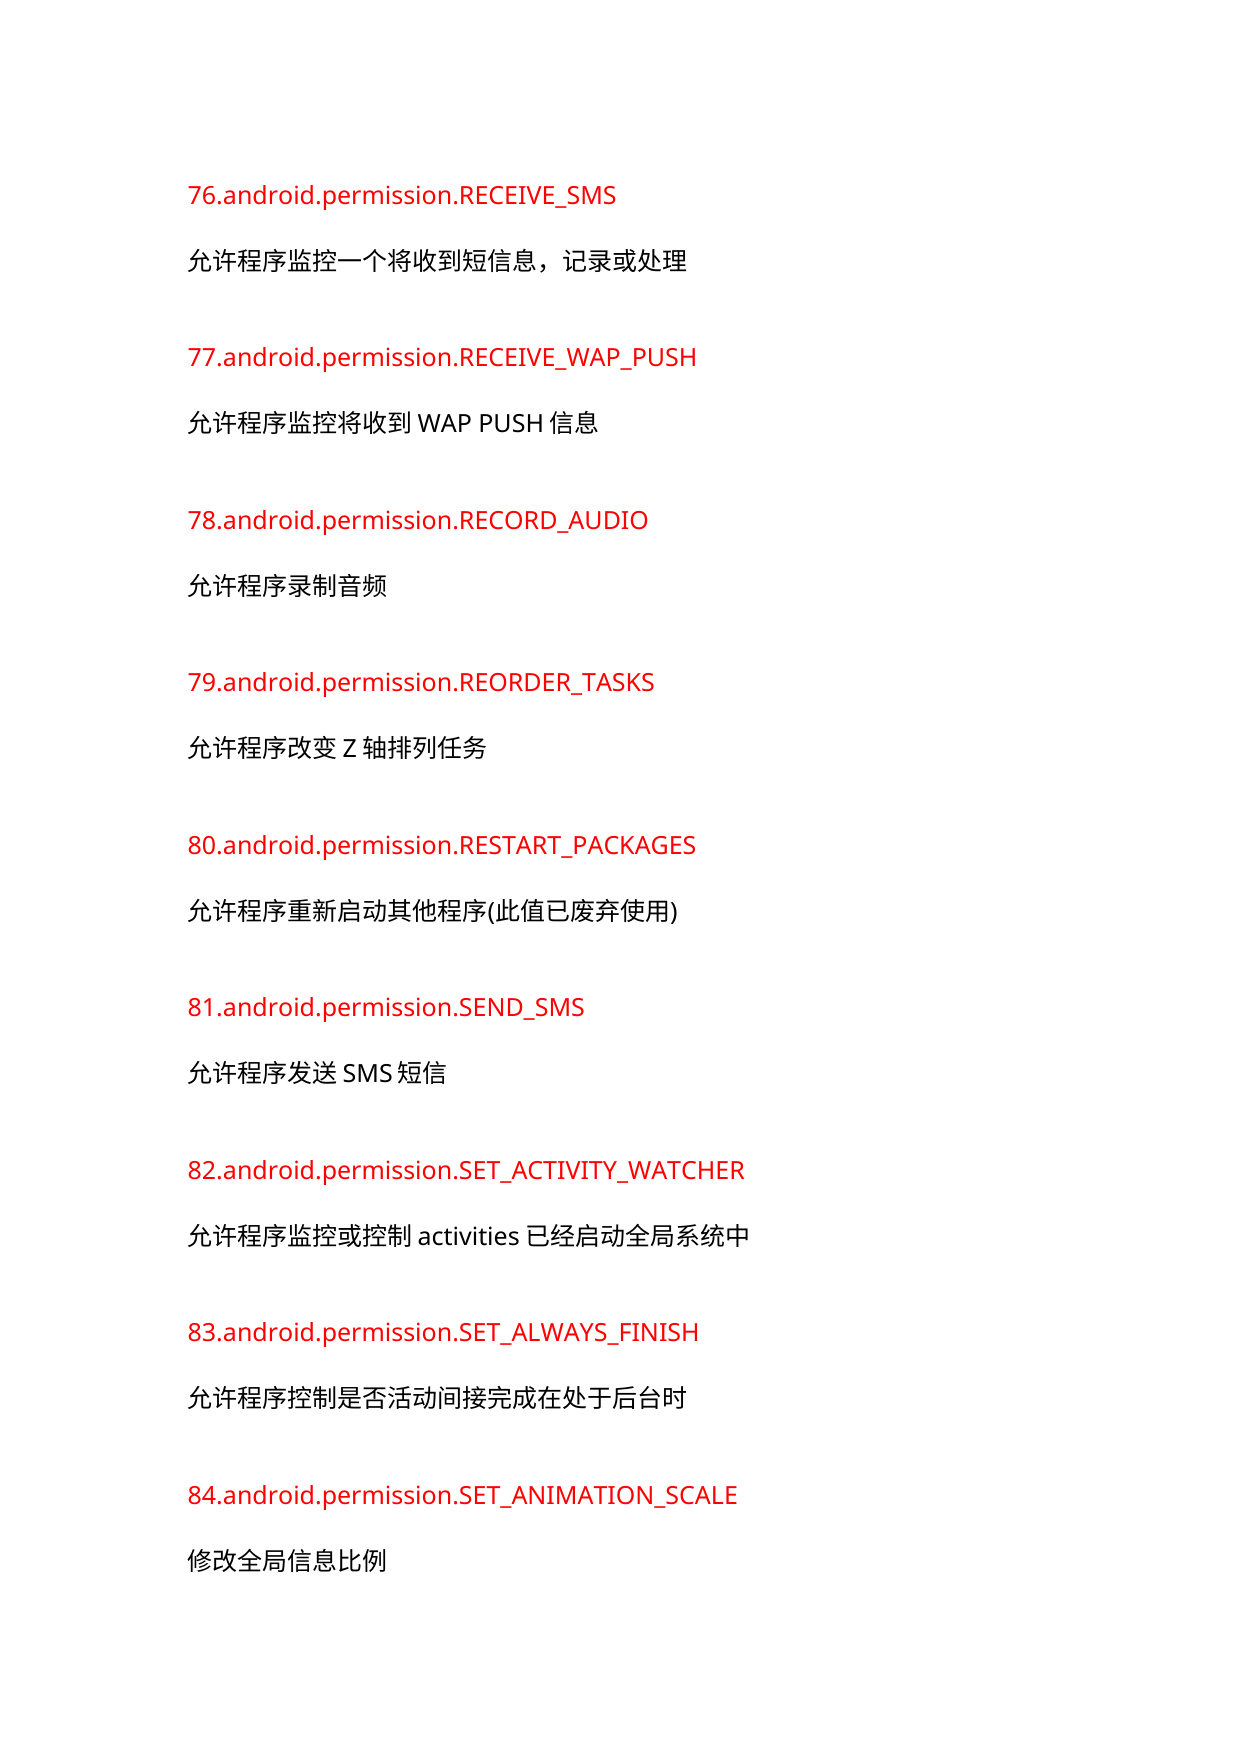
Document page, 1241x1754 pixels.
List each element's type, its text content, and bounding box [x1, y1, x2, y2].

text 83.android.permission.SET_ALWAYS_FINISH [187, 1299, 1053, 1364]
text 78.android.permission.RECORD_AUDIO [187, 487, 1053, 552]
text 76.android.permission.RECEIVE_SMS [187, 162, 1053, 227]
text 84.android.permission.SET_ANIMATION_SCALE [187, 1462, 1053, 1527]
text 允许程序监控将收到WAP PUSH信息 [187, 389, 1053, 454]
text 允许程序监控或控制activities已经启动全局系统中 [187, 1202, 1053, 1267]
text 81.android.permission.SEND_SMS [187, 974, 1053, 1039]
text 80.android.permission.RESTART_PACKAGES [187, 812, 1053, 877]
text 允许程序录制音频 [187, 552, 1053, 617]
text 允许程序控制是否活动间接完成在处于后台时 [187, 1364, 1053, 1429]
text 82.android.permission.SET_ACTIVITY_WATCHER [187, 1137, 1053, 1202]
text 允许程序重新启动其他程序(此值已废弃使用) [187, 877, 1053, 942]
text 77.android.permission.RECEIVE_WAP_PUSH [187, 324, 1053, 389]
text 允许程序改变Z轴排列任务 [187, 714, 1053, 779]
text 允许程序发送SMS短信 [187, 1039, 1053, 1104]
text 修改全局信息比例 [187, 1527, 1053, 1592]
text 允许程序监控一个将收到短信息，记录或处理 [187, 227, 1053, 292]
text 79.android.permission.REORDER_TASKS [187, 649, 1053, 714]
